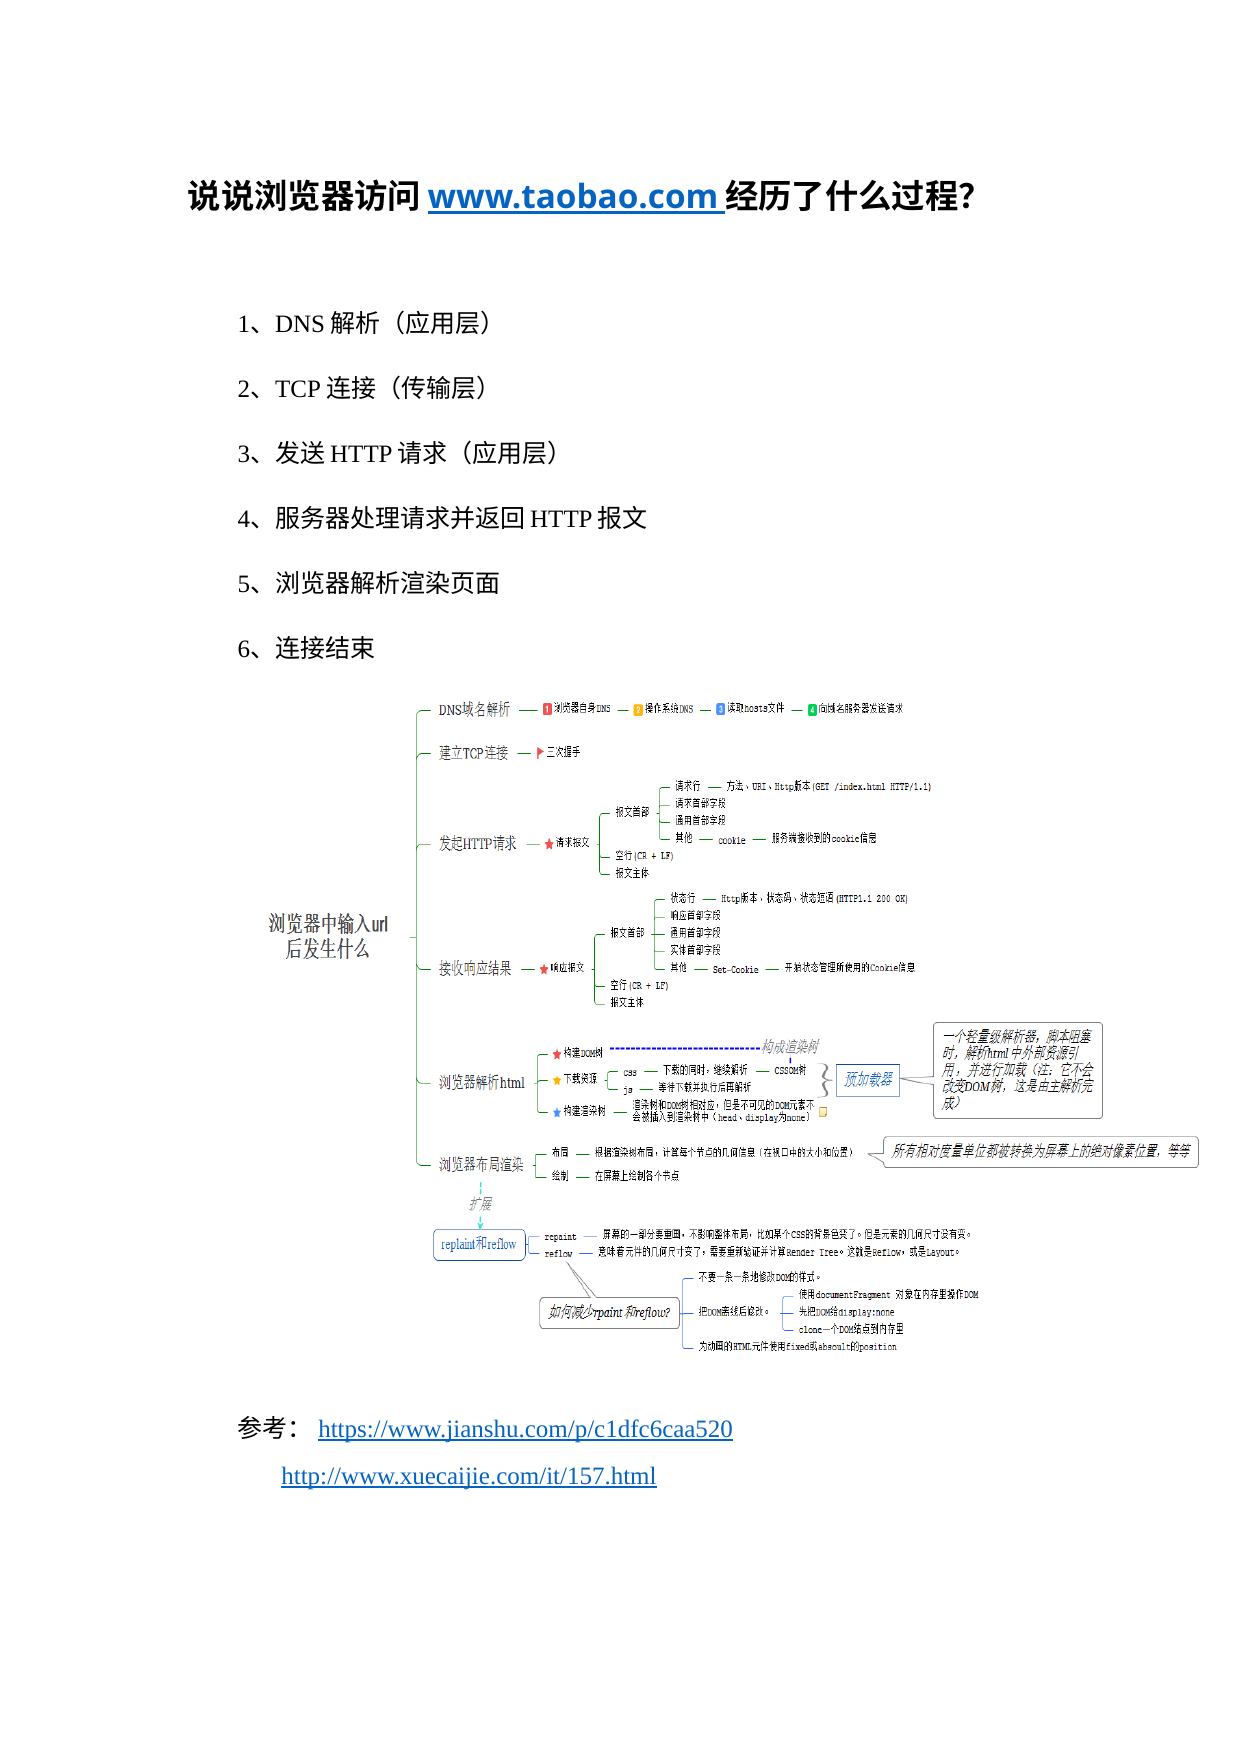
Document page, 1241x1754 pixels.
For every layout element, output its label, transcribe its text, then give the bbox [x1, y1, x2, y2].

list 6、连接结束 [187, 614, 1053, 679]
list 3、发送HTTP请求（应用层） [187, 419, 1053, 484]
picture [237, 679, 1209, 1369]
list 参考： https://www.jianshu.com/p/c1dfc6caa520 [187, 1394, 1053, 1459]
list 1、DNS解析（应用层） [187, 289, 1053, 354]
list 5、浏览器解析渲染页面 [187, 549, 1053, 614]
list 4、服务器处理请求并返回HTTP报文 [187, 484, 1053, 549]
list http://www.xuecaijie.com/it/157.html [187, 1459, 1053, 1492]
list 2、TCP连接（传输层） [187, 354, 1053, 419]
subtitle 说说浏览器访问www.taobao.com经历了什么过程？ [187, 162, 1053, 227]
